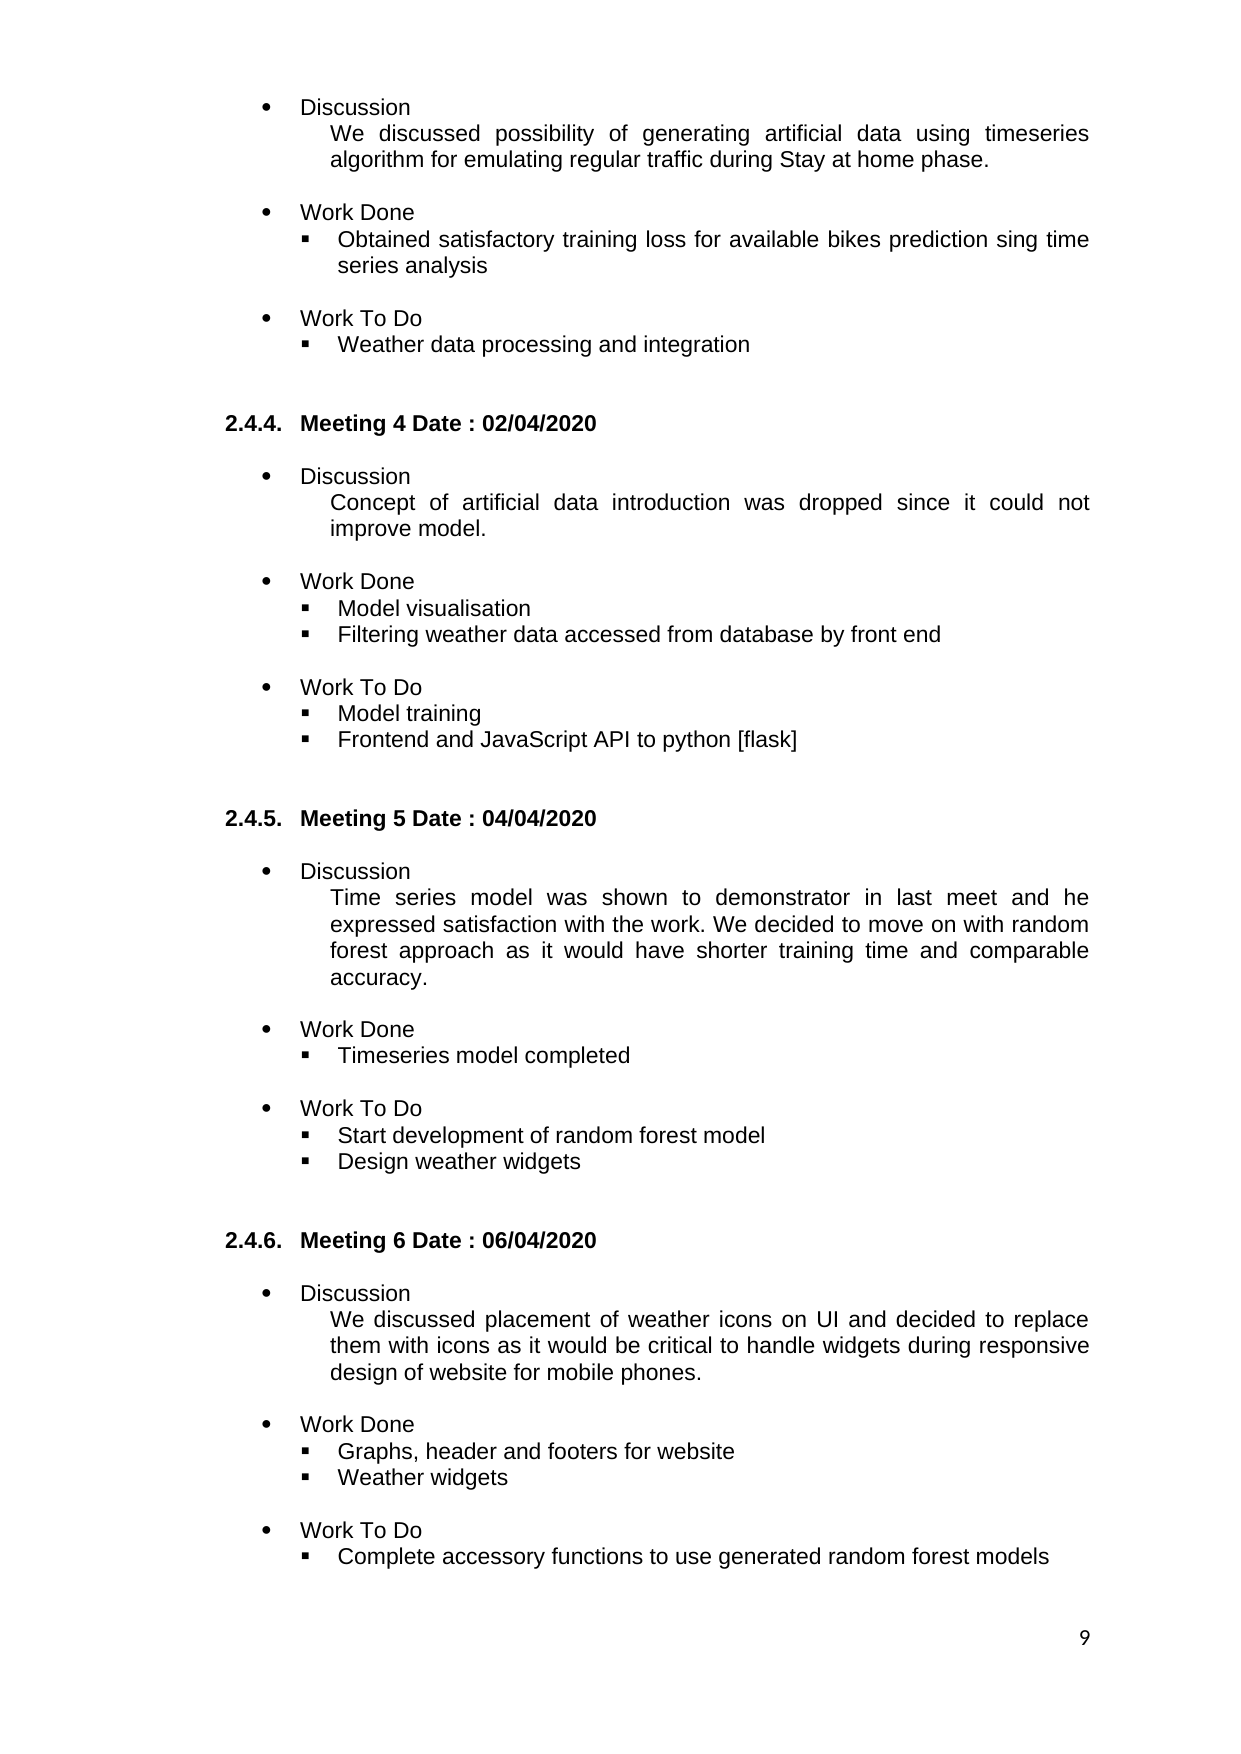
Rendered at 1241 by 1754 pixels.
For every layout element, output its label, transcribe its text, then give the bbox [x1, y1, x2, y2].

list Work To Do [262, 673, 1090, 700]
list Start development of random forest model [300, 1122, 1090, 1148]
list Model training [300, 700, 1090, 726]
list We discussed placement of weather icons on UI and decided to replace them with icons as it would be critical to handle widgets during responsive design of website for mobile phones. [330, 1306, 1090, 1385]
list We discussed possibility of generating artificial data using timeseries algorithm for emulating regular traffic during Stay at home phase. [330, 120, 1090, 173]
list Work To Do [262, 1095, 1090, 1122]
list Discussion [262, 1280, 1090, 1306]
list Work Done [262, 1016, 1090, 1042]
list Work Done [262, 199, 1090, 226]
list Meeting 5 Date : 04/04/2020 [225, 805, 1090, 832]
list Work Done [262, 568, 1090, 594]
list Graphs, header and footers for website [300, 1438, 1090, 1464]
list Discussion [262, 463, 1090, 489]
list Discussion [262, 858, 1090, 884]
list Model visualisation [300, 594, 1090, 621]
list Weather widgets [300, 1464, 1090, 1491]
list Timeseries model completed [300, 1042, 1090, 1069]
list Discussion [262, 94, 1090, 120]
list Time series model was shown to demonstrator in last meet and he expressed satisfaction with the work. We decided to move on with random forest approach as it would have shorter training time and comparable accuracy. [330, 884, 1090, 990]
list Weather data processing and integration [300, 331, 1090, 357]
list Work Done [262, 1411, 1090, 1438]
list Complete accessory functions to use generated random forest models [300, 1543, 1090, 1569]
list Frontend and JavaScript API to python [flask] [300, 726, 1090, 753]
list Concept of artificial data introduction was dropped since it could not improve model. [330, 489, 1090, 542]
list Work To Do [262, 1517, 1090, 1543]
list Obtained satisfactory training loss for available bikes prediction sing time series analysis [300, 226, 1090, 278]
list Meeting 6 Date : 06/04/2020 [225, 1227, 1090, 1253]
list Design weather widgets [300, 1148, 1090, 1174]
list Meeting 4 Date : 02/04/2020 [225, 410, 1090, 436]
list Filtering weather data accessed from database by front end [300, 621, 1090, 647]
list Work To Do [262, 304, 1090, 331]
